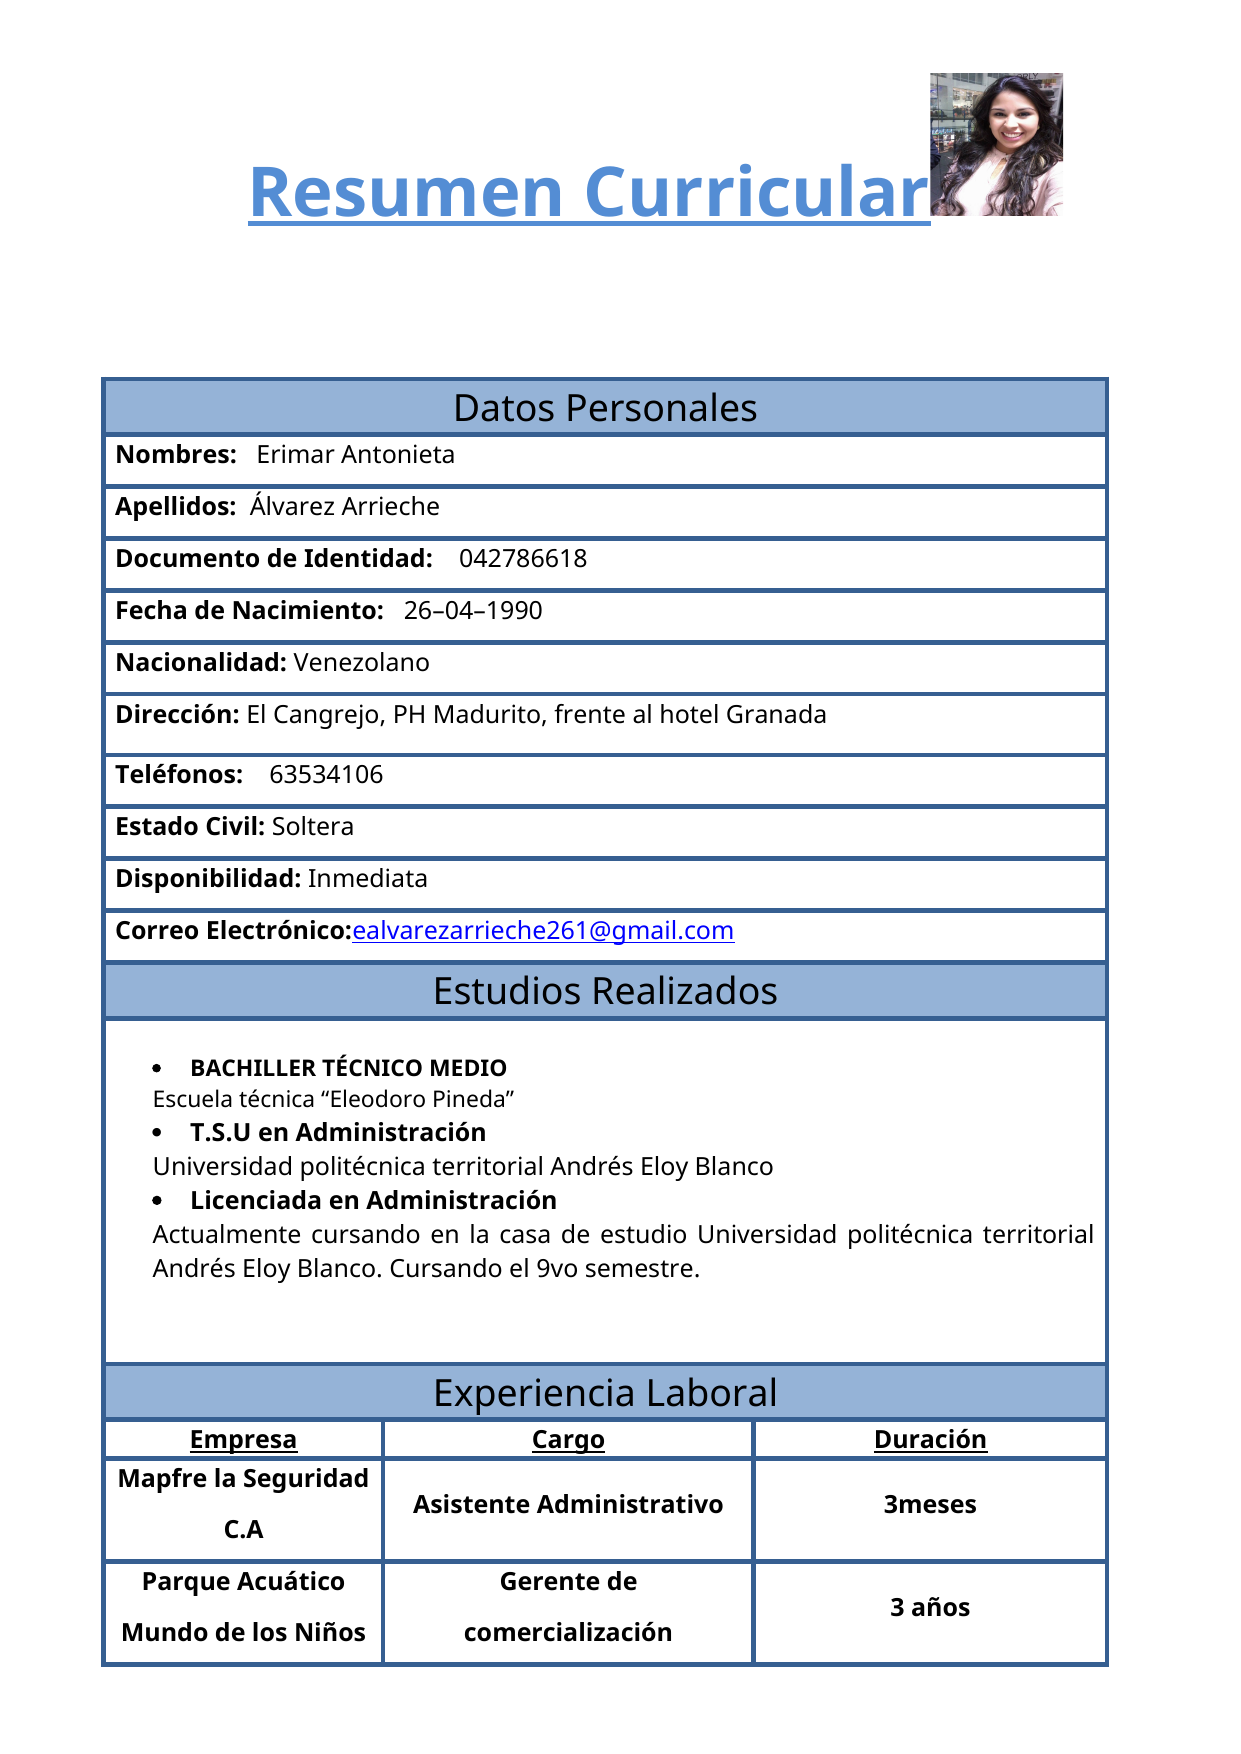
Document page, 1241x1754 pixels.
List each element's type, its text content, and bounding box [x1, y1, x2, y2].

table_cell Estado Civil: Soltera [106, 809, 1105, 856]
table_cell Experiencia Laboral [106, 1366, 1105, 1417]
table_cell Apellidos: Álvarez Arrieche [106, 489, 1105, 536]
table_cell Gerente de comercialización [385, 1564, 751, 1662]
table_cell Disponibilidad: Inmediata [106, 861, 1105, 908]
table_cell Estudios Realizados [106, 965, 1105, 1016]
table_header Datos Personales [106, 381, 1105, 432]
picture [930, 73, 1064, 216]
table_cell Empresa [106, 1422, 381, 1456]
table_cell Duración [756, 1422, 1105, 1456]
table_cell 3meses [756, 1461, 1105, 1559]
table_cell BACHILLER TÉCNICO MEDIO Escuela técnica “Eleodoro Pineda” T.S.U en Administración Universidad politécnica territorial Andrés Eloy Blanco Licenciada en Administración Actualmente cursando en la casa de estudio Universidad politécnica territorial Andrés Eloy Blanco. Cursando el 9vo semestre. [106, 1021, 1105, 1362]
table_cell Dirección: El Cangrejo, PH Madurito, frente al hotel Granada [106, 696, 1105, 752]
table_cell Correo Electrónico:ealvarezarrieche261@gmail.com [106, 913, 1105, 960]
table_cell Asistente Administrativo [385, 1461, 751, 1559]
table_cell Nacionalidad: Venezolano [106, 645, 1105, 692]
table_cell Documento de Identidad: 042786618 [106, 541, 1105, 588]
table_cell Parque Acuático Mundo de los Niños [106, 1564, 381, 1662]
table_cell Nombres: Erimar Antonieta [106, 437, 1105, 484]
table_cell 3 años [756, 1564, 1105, 1662]
table_cell Fecha de Nacimiento: 26–04–1990 [106, 593, 1105, 640]
table_cell Mapfre la Seguridad C.A [106, 1461, 381, 1559]
table_cell Teléfonos: 63534106 [106, 757, 1105, 804]
table_cell Cargo [385, 1422, 751, 1456]
